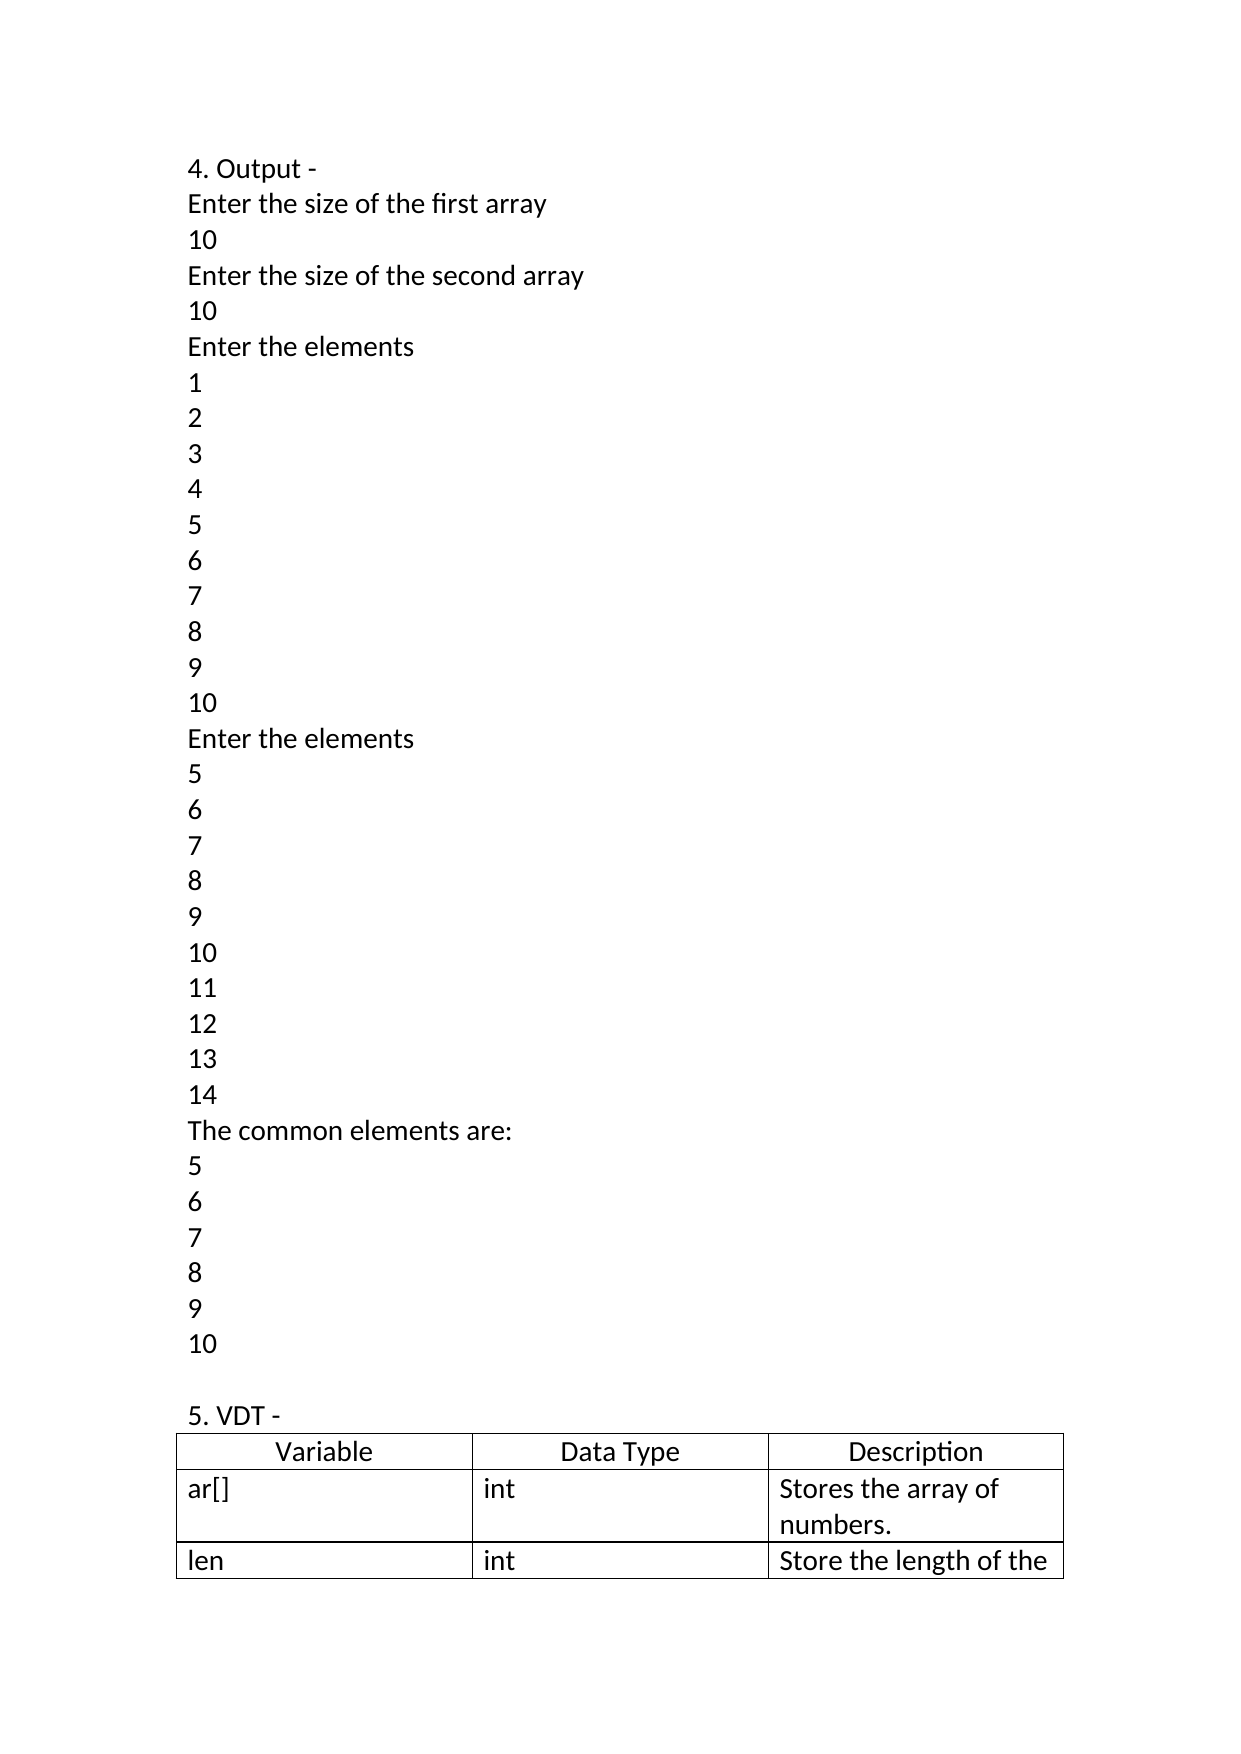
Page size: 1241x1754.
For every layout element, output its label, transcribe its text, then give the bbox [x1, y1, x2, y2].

table_header Variable [177, 1434, 472, 1469]
text 3 [187, 435, 1053, 471]
text 6 [187, 791, 1053, 827]
text 1 [187, 364, 1053, 399]
text 10 [187, 1326, 1053, 1361]
text 12 [187, 1005, 1053, 1041]
text 4 [187, 471, 1053, 506]
text Enter the elements [187, 720, 1053, 756]
table_cell ar[] [177, 1470, 472, 1541]
text 7 [187, 1219, 1053, 1254]
table_cell int [473, 1543, 768, 1578]
table_cell int [473, 1470, 768, 1541]
text 10 [187, 934, 1053, 969]
text Enter the size of the first array [187, 186, 1053, 221]
text Enter the elements [187, 328, 1053, 364]
text 6 [187, 542, 1053, 577]
list Output - [187, 150, 1053, 186]
text 6 [187, 1183, 1053, 1219]
text 5 [187, 506, 1053, 542]
text 5 [187, 756, 1053, 791]
text 14 [187, 1076, 1053, 1112]
table_cell Stores the array of numbers. [769, 1470, 1063, 1541]
text 5 [187, 1147, 1053, 1183]
text 11 [187, 969, 1053, 1005]
list VDT - [187, 1397, 1053, 1432]
text The common elements are: [187, 1112, 1053, 1147]
text 9 [187, 649, 1053, 684]
text 7 [187, 827, 1053, 862]
text 10 [187, 221, 1053, 257]
text Enter the size of the second array [187, 257, 1053, 292]
text 10 [187, 292, 1053, 328]
table_header Description [769, 1434, 1063, 1469]
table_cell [769, 1543, 1063, 1578]
text 9 [187, 898, 1053, 934]
table_header Data Type [473, 1434, 768, 1469]
text 7 [187, 577, 1053, 613]
text 8 [187, 862, 1053, 898]
text 9 [187, 1290, 1053, 1326]
text 13 [187, 1041, 1053, 1076]
text 8 [187, 613, 1053, 649]
table_cell len [177, 1543, 472, 1578]
text 8 [187, 1254, 1053, 1290]
text 2 [187, 399, 1053, 435]
text 10 [187, 684, 1053, 720]
